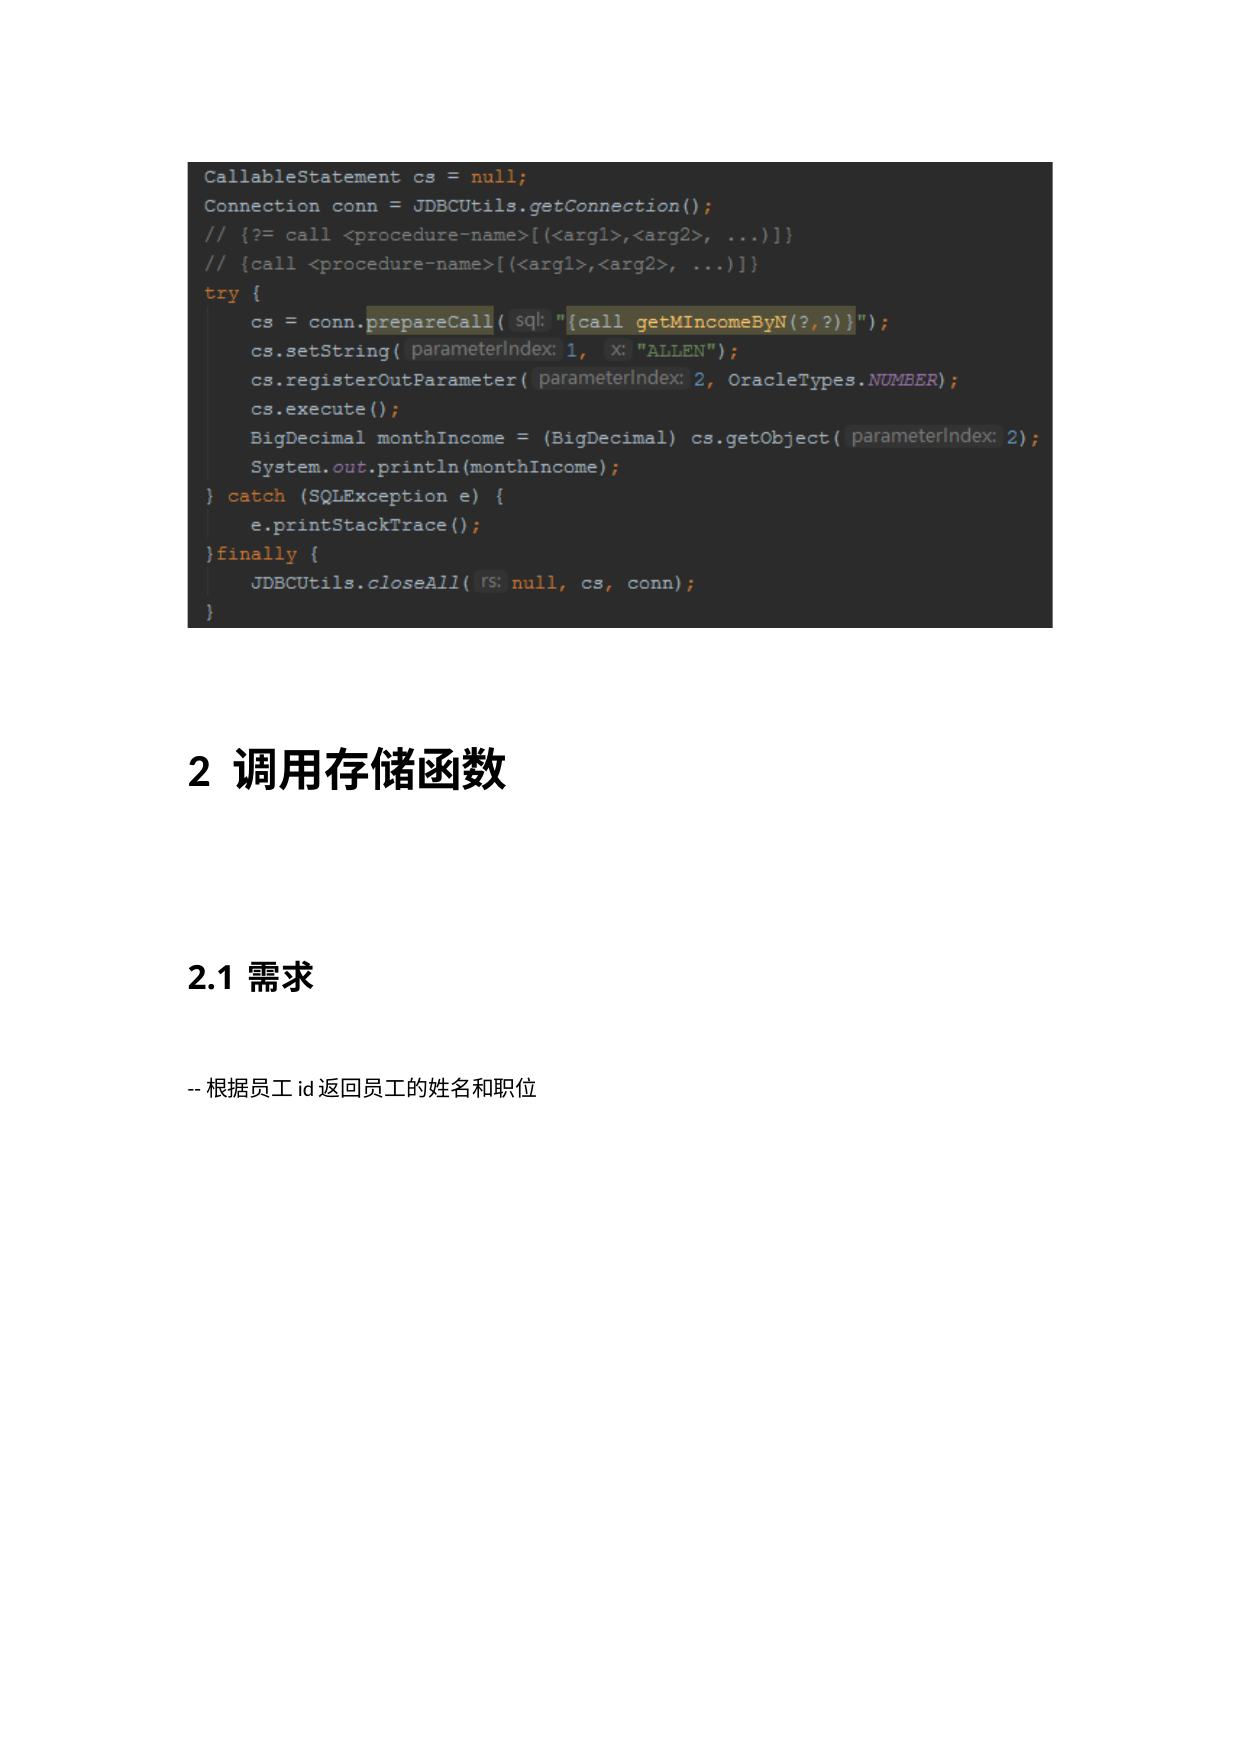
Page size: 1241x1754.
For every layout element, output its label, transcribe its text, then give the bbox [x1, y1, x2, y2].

subtitle 调用存储函数 [187, 717, 1053, 815]
picture [187, 162, 1053, 628]
text -- 根据员工id返回员工的姓名和职位 [187, 1070, 1053, 1103]
subtitle 需求 [187, 943, 1053, 1008]
